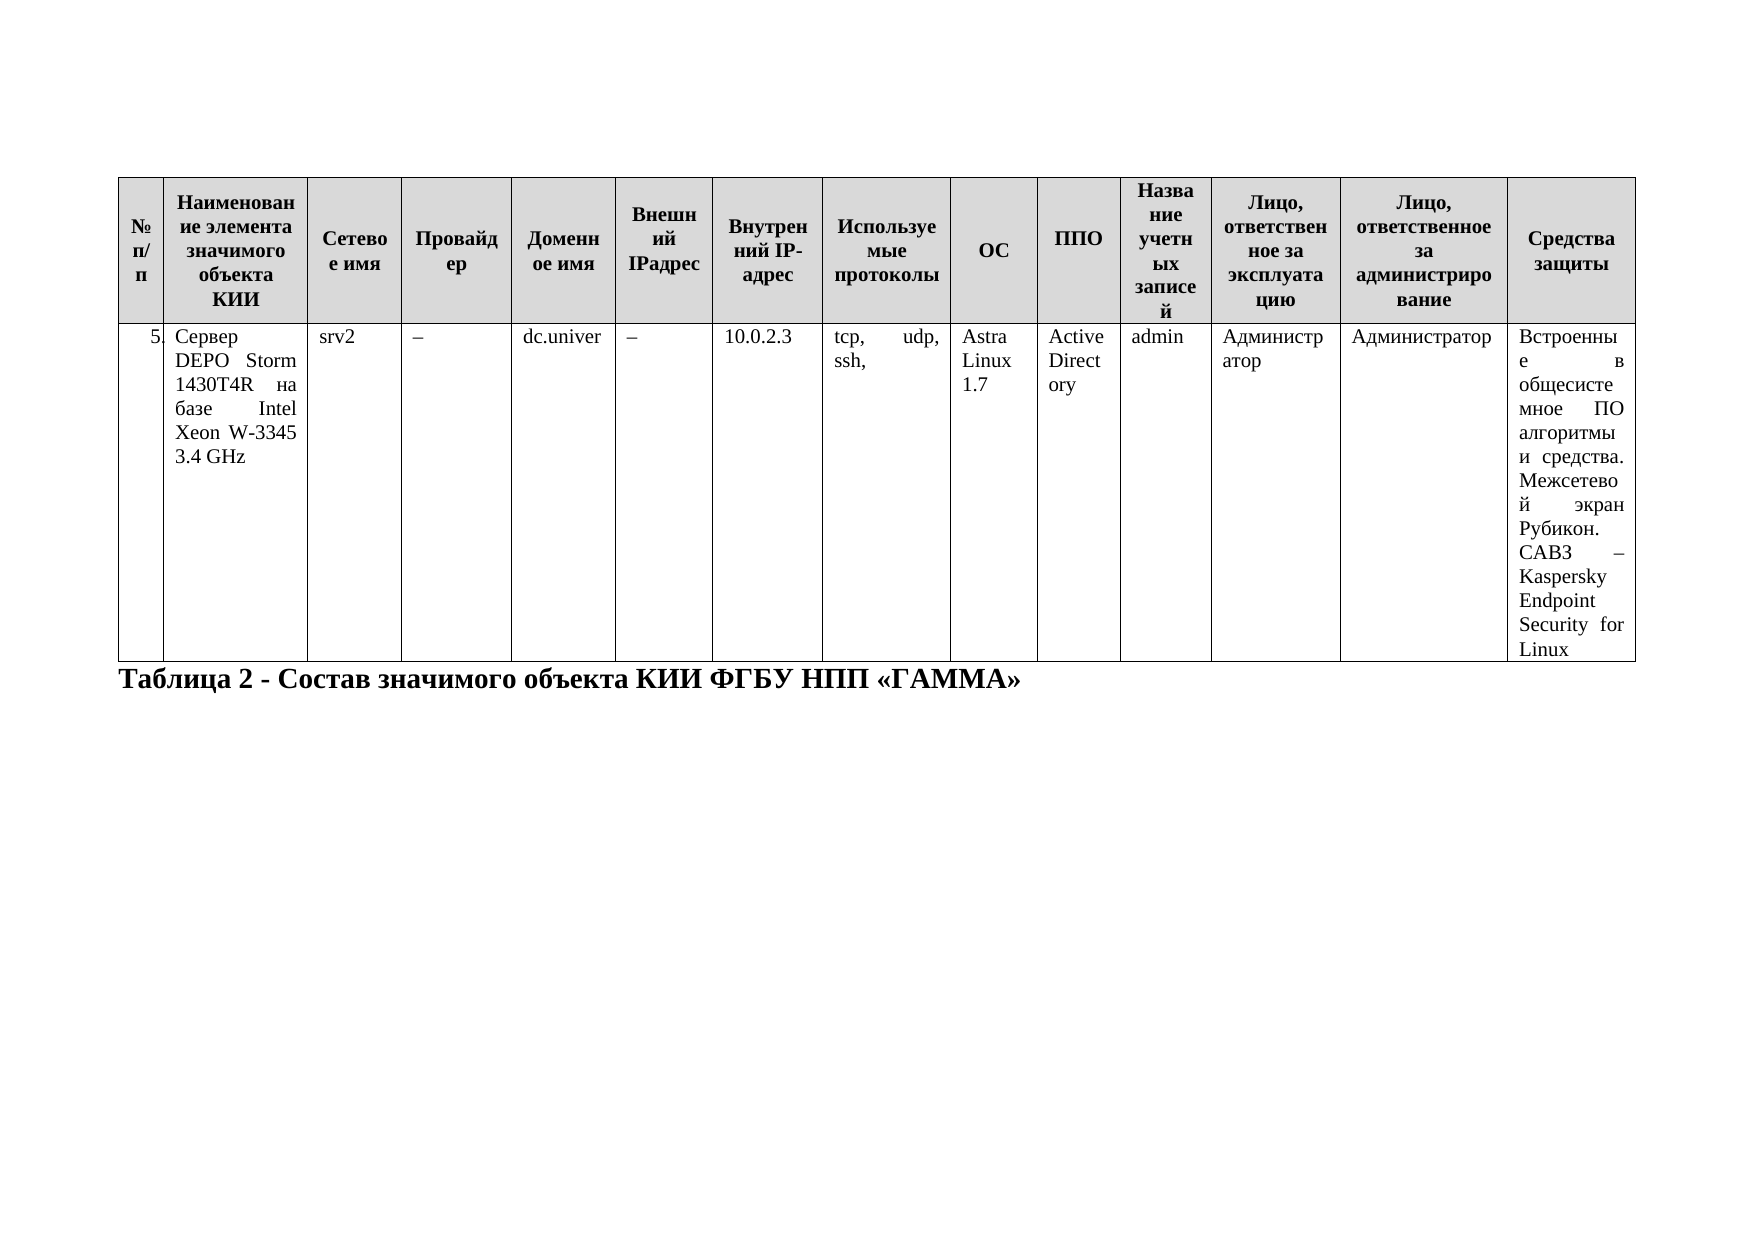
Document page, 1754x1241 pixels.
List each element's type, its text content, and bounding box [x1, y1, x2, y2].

table_header Лицо, ответственное за эксплуатацию [1212, 178, 1340, 323]
table_header Внешний IPадрес [616, 178, 712, 323]
table_header Лицо, ответственное за администрирование [1341, 178, 1507, 323]
table_cell Администратор [1212, 324, 1340, 661]
table_cell tcp, udp, ssh, [823, 324, 950, 661]
table_header Сетевое имя [308, 178, 401, 323]
table_header ОС [951, 178, 1037, 323]
table_cell [119, 324, 163, 661]
table_cell Встроенные в общесистемное ПО алгоритмы и средства. Межсетевой экран Рубикон. САВЗ – Kaspersky Endpoint Security for Linux [1508, 324, 1635, 661]
table_header Внутренний IP-адрес [713, 178, 822, 323]
table_cell – [402, 324, 511, 661]
table_cell dc.univer [512, 324, 615, 661]
table_cell 10.0.2.3 [713, 324, 822, 661]
table_header Наименование элемента значимого объекта КИИ [164, 178, 307, 323]
table_cell – [616, 324, 712, 661]
table_cell srv2 [308, 324, 401, 661]
table_cell Администратор [1341, 324, 1507, 661]
table_cell Сервер DEPO Storm 1430T4R на базе Intel Xeon W-3345 3.4 GHz [164, 324, 307, 661]
text Таблица 2 - Состав значимого объекта КИИ ФГБУ НПП «ГАММА» [118, 662, 1636, 695]
table_header Средства защиты [1508, 178, 1635, 323]
table_cell Astra Linux 1.7 [951, 324, 1037, 661]
table_header Используемые протоколы [823, 178, 950, 323]
table_header Провайдер [402, 178, 511, 323]
table_header № п/п [119, 178, 163, 323]
table_header Название учетных записей [1121, 178, 1211, 323]
table_cell admin [1121, 324, 1211, 661]
table_cell Active Directory [1038, 324, 1120, 661]
table_header Доменное имя [512, 178, 615, 323]
table_header ППО [1038, 178, 1120, 323]
